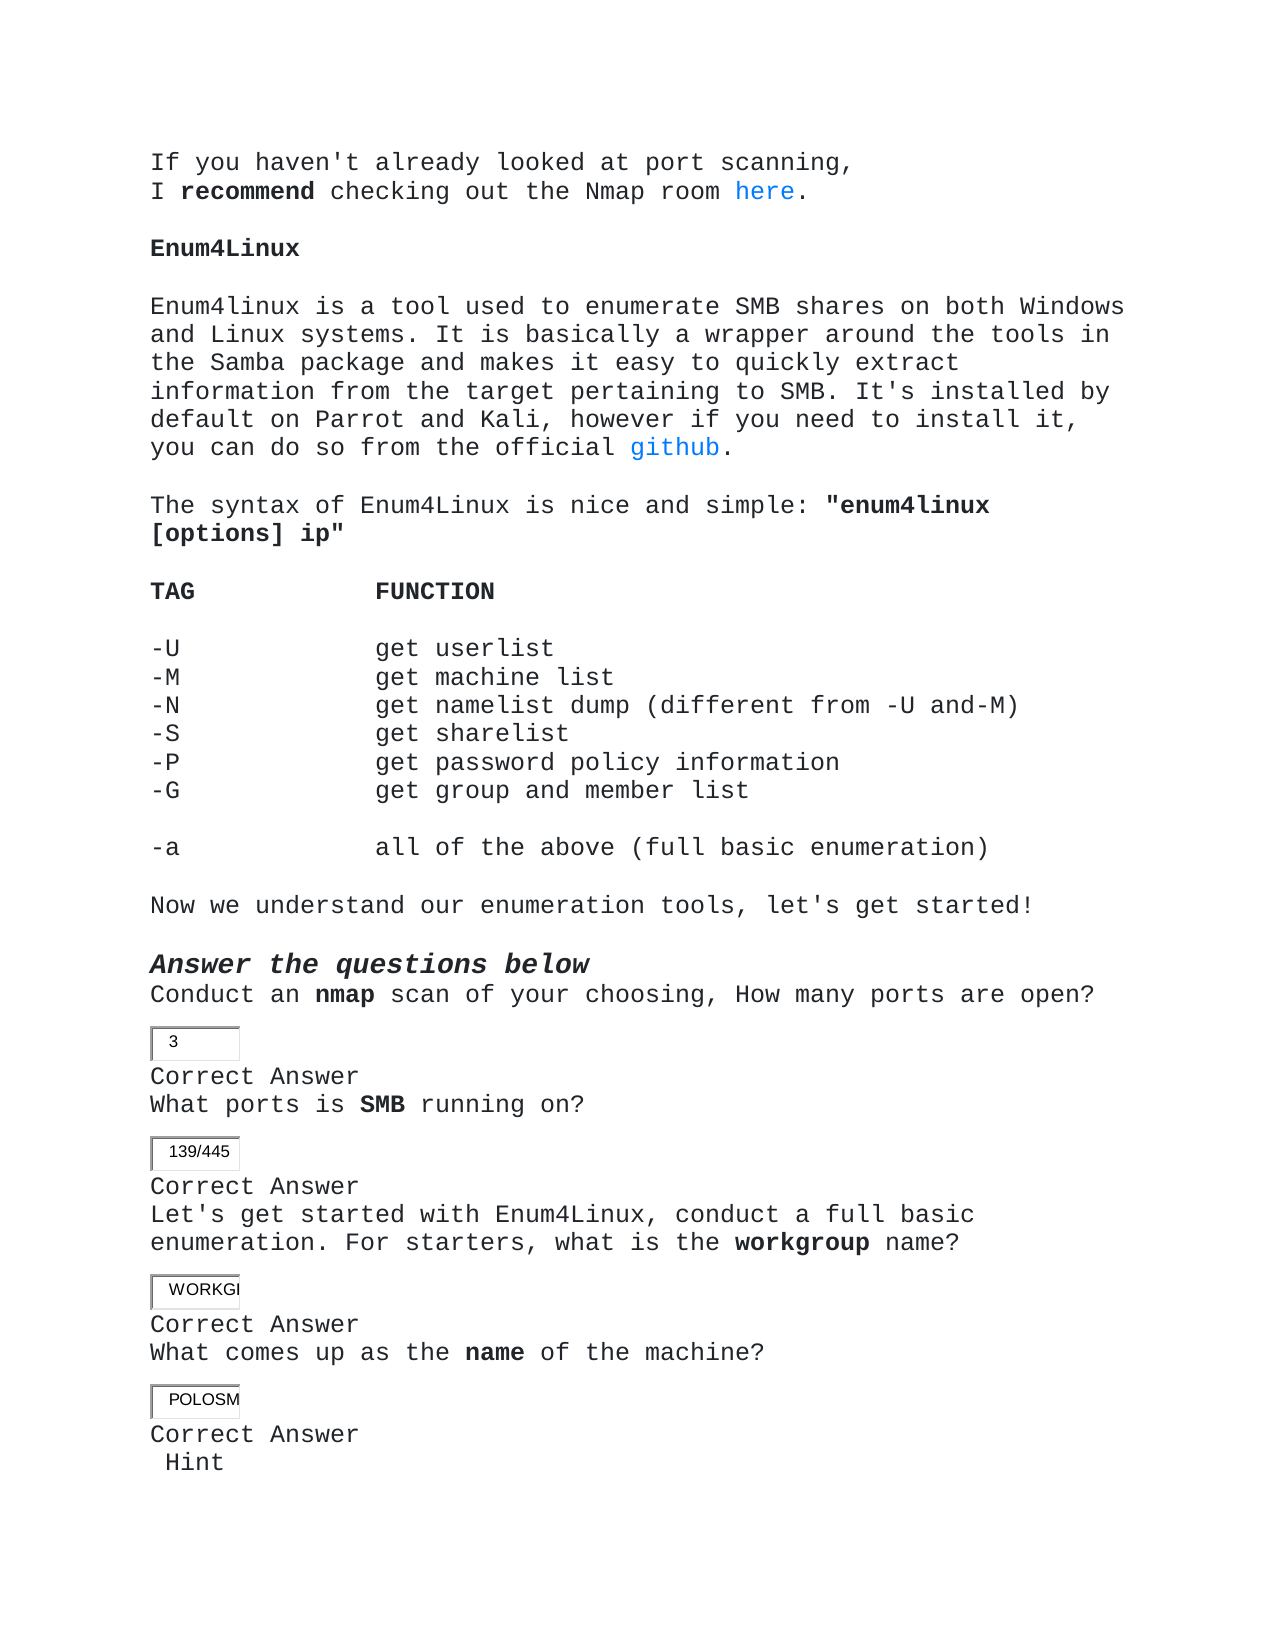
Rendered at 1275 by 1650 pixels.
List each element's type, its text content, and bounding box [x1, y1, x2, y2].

text Correct Answer [150, 1063, 1125, 1092]
text Enum4Linux [150, 236, 1125, 264]
text Correct Answer [150, 1421, 1125, 1450]
text If you haven't already looked at port scanning, I recommend checking out the Nmap room here. [150, 150, 1125, 207]
text Let's get started with Enum4Linux, conduct a full basic enumeration. For starters, what is the workgroup name? [150, 1202, 1125, 1258]
text Correct Answer [150, 1312, 1125, 1340]
text The syntax of Enum4Linux is nice and simple: "enum4linux [options] ip" [150, 492, 1125, 549]
text -U get userlist -M get machine list -N get namelist dump (different from -U and-M) -S get sharelist -P get password policy information -G get group and member list [150, 636, 1125, 806]
text Enum4linux is a tool used to enumerate SMB shares on both Windows and Linux systems. It is basically a wrapper around the tools in the Samba package and makes it easy to quickly extract information from the target pertaining to SMB. It's installed by default on Parrot and Kali, however if you need to install it, you can do so from the official github. [150, 293, 1125, 463]
text What ports is SMB running on? [150, 1092, 1125, 1120]
text Now we understand our enumeration tools, let's get started! [150, 892, 1125, 921]
text Correct Answer [150, 1173, 1125, 1202]
text What comes up as the name of the machine? [150, 1340, 1125, 1368]
text Answer the questions below [150, 950, 1125, 982]
text Hint [150, 1450, 1125, 1478]
text TAG FUNCTION [150, 578, 1125, 607]
text Conduct an nmap scan of your choosing, How many ports are open? [150, 982, 1125, 1010]
text -a all of the above (full basic enumeration) [150, 835, 1125, 863]
